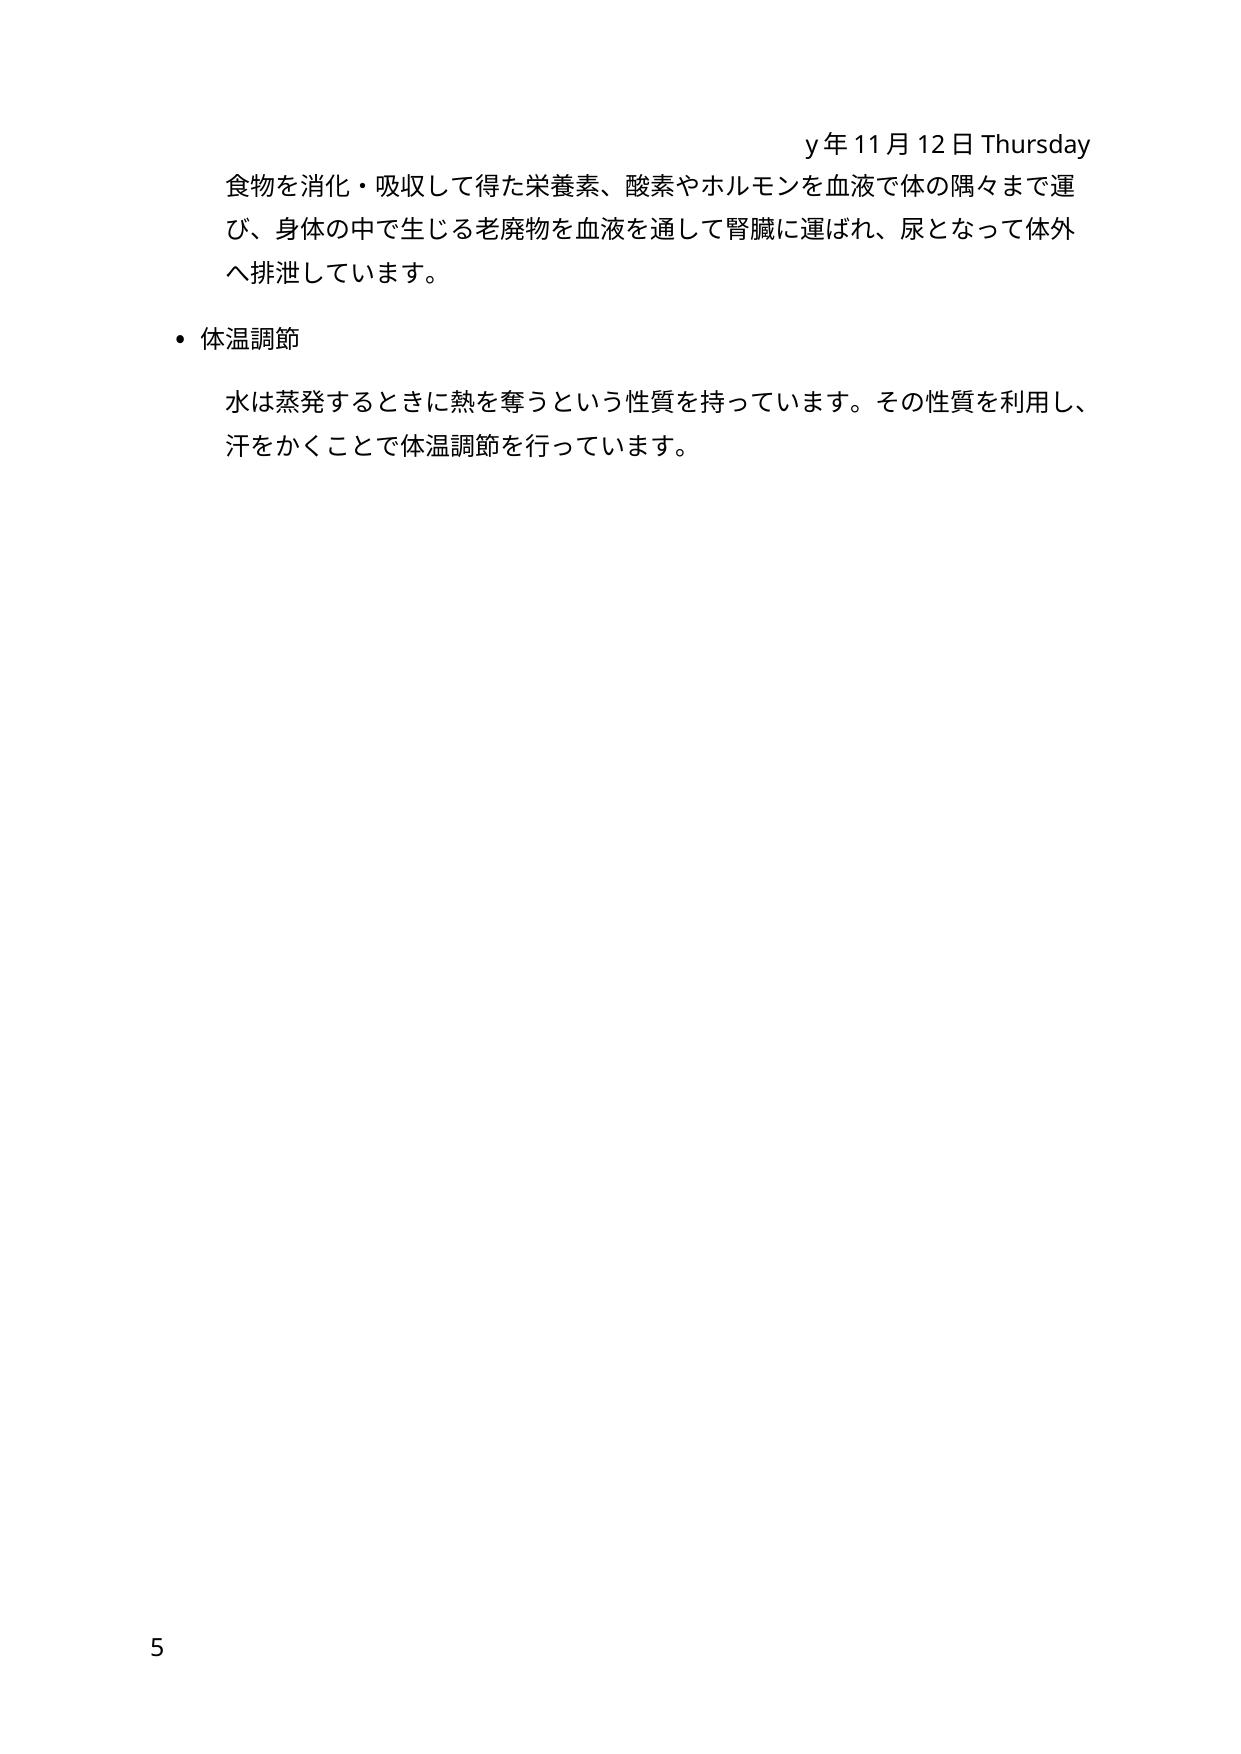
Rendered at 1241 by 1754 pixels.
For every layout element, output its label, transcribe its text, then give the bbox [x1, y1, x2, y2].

list 体温調節 [175, 313, 1090, 357]
text 水は蒸発するときに熱を奪うという性質を持っています。その性質を利用し、汗をかくことで体温調節を行っています。 [225, 383, 1090, 462]
text 食物を消化・吸収して得た栄養素、酸素やホルモンを血液で体の隅々まで運び、身体の中で生じる老廃物を血液を通して腎臓に運ばれ、尿となって体外へ排泄しています。 [225, 166, 1090, 289]
